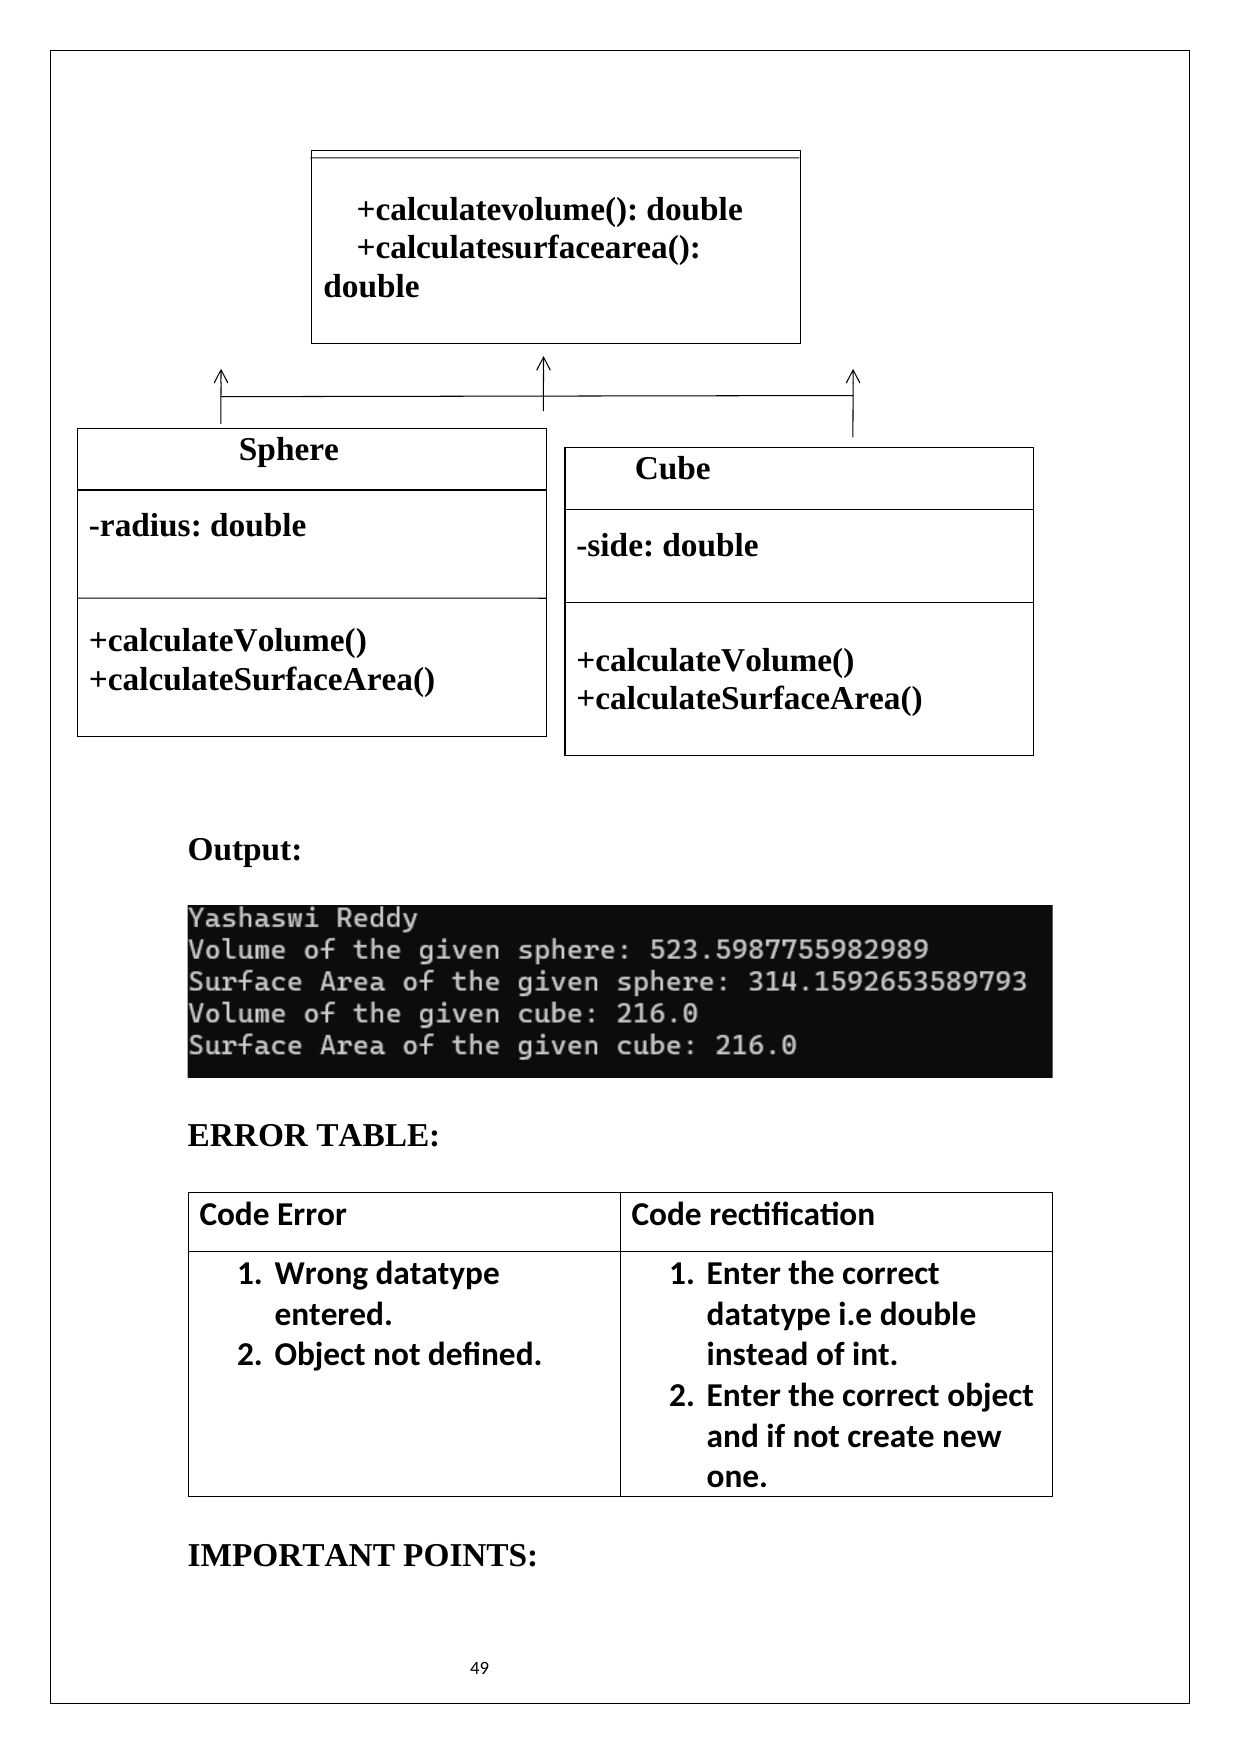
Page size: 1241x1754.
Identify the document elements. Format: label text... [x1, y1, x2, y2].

text Output: [187, 829, 1053, 867]
table_header Sphere -radius: double +calculateVolume() +calculateSurfaceArea() [78, 599, 546, 736]
table_header Cube -side: double +calculateVolume() +calculateSurfaceArea() [566, 448, 1033, 509]
picture [187, 905, 1053, 1078]
table_cell Enter the correct datatype i.e double instead of int. Enter the correct object and if not create new one. [621, 1252, 1052, 1496]
table_header Sphere -radius: double +calculateVolume() +calculateSurfaceArea() [78, 491, 546, 597]
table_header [312, 159, 800, 343]
table_header Sphere -radius: double +calculateVolume() +calculateSurfaceArea() [78, 429, 546, 489]
table_header Code Error [189, 1193, 620, 1251]
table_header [312, 151, 800, 157]
table_header Code rectification [621, 1193, 1052, 1251]
table_cell Wrong datatype entered. Object not defined. [189, 1252, 620, 1496]
table_header Cube -side: double +calculateVolume() +calculateSurfaceArea() [566, 603, 1033, 755]
table_header Cube -side: double +calculateVolume() +calculateSurfaceArea() [566, 510, 1033, 602]
text ERROR TABLE: [187, 1116, 1053, 1154]
text IMPORTANT POINTS: [187, 1536, 1053, 1574]
